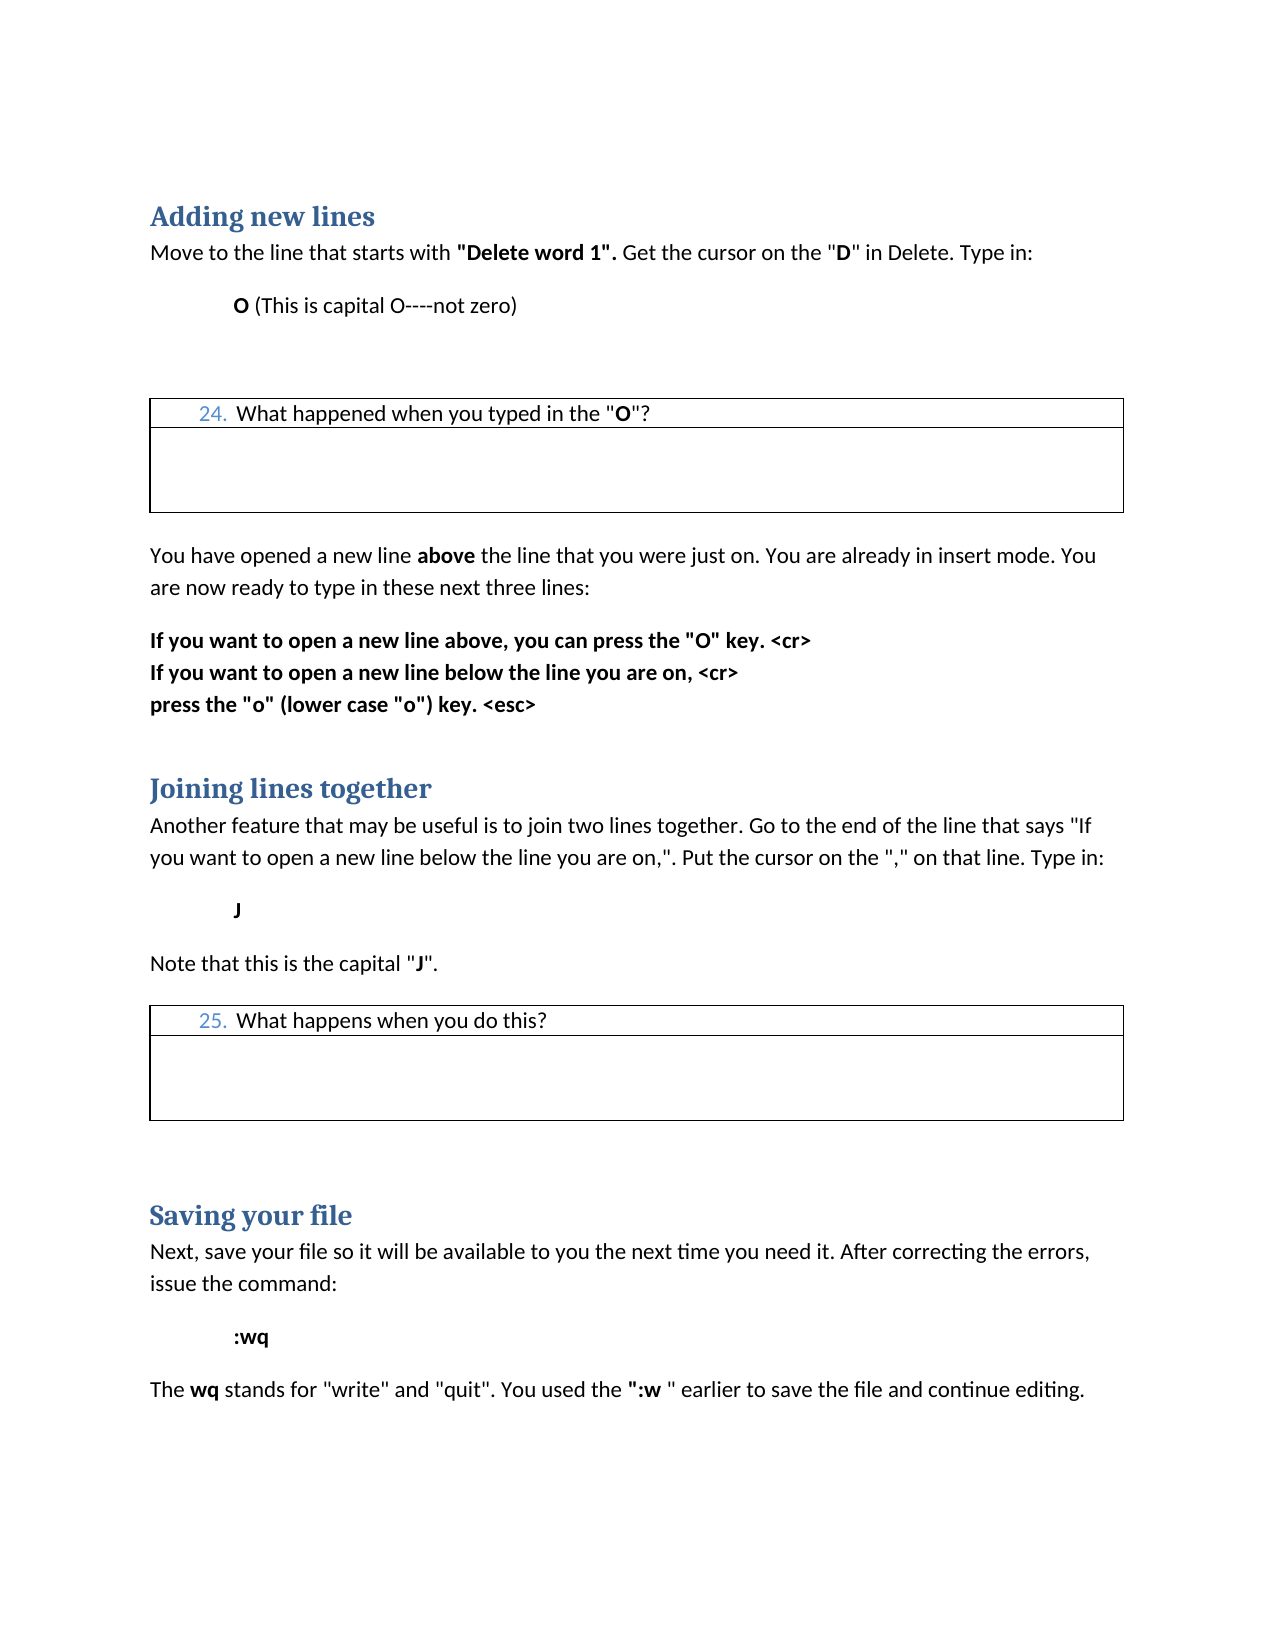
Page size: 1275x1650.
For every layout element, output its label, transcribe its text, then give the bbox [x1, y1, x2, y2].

subtitle Saving your file [150, 1199, 1125, 1232]
table_cell [151, 428, 1123, 512]
subtitle Joining lines together [150, 773, 1125, 806]
table_header What happened when you typed in the "O"? [151, 399, 1123, 427]
subtitle Adding new lines [150, 200, 1125, 233]
text You have opened a new line above the line that you were just on. You are already in insert mode. You are now ready to type in these next three lines: [150, 541, 1125, 601]
text Another feature that may be useful is to join two lines together. Go to the end of the line that says "If you want to open a new line below the line you are on,". Put the cursor on the "," on that line. Type in: [150, 811, 1125, 871]
table_header What happens when you do this? [151, 1006, 1123, 1034]
table_cell [151, 1036, 1123, 1119]
text If you want to open a new line above, you can press the "O" key. <cr> If you want to open a new line below the line you are on, <cr> press the "o" (lower case "o") key. <esc> [150, 626, 1125, 718]
text The wq stands for "write" and "quit". You used the ":w " earlier to save the file and continue editing. [150, 1375, 1125, 1403]
text O (This is capital O----not zero) [150, 292, 1125, 319]
text J [150, 896, 1125, 924]
text Next, save your file so it will be available to you the next time you need it. After correcting the errors, issue the command: [150, 1237, 1125, 1297]
text :wq [150, 1322, 1125, 1350]
text Move to the line that starts with "Delete word 1". Get the cursor on the "D" in Delete. Type in: [150, 238, 1125, 267]
text Note that this is the capital "J". [150, 949, 1125, 977]
